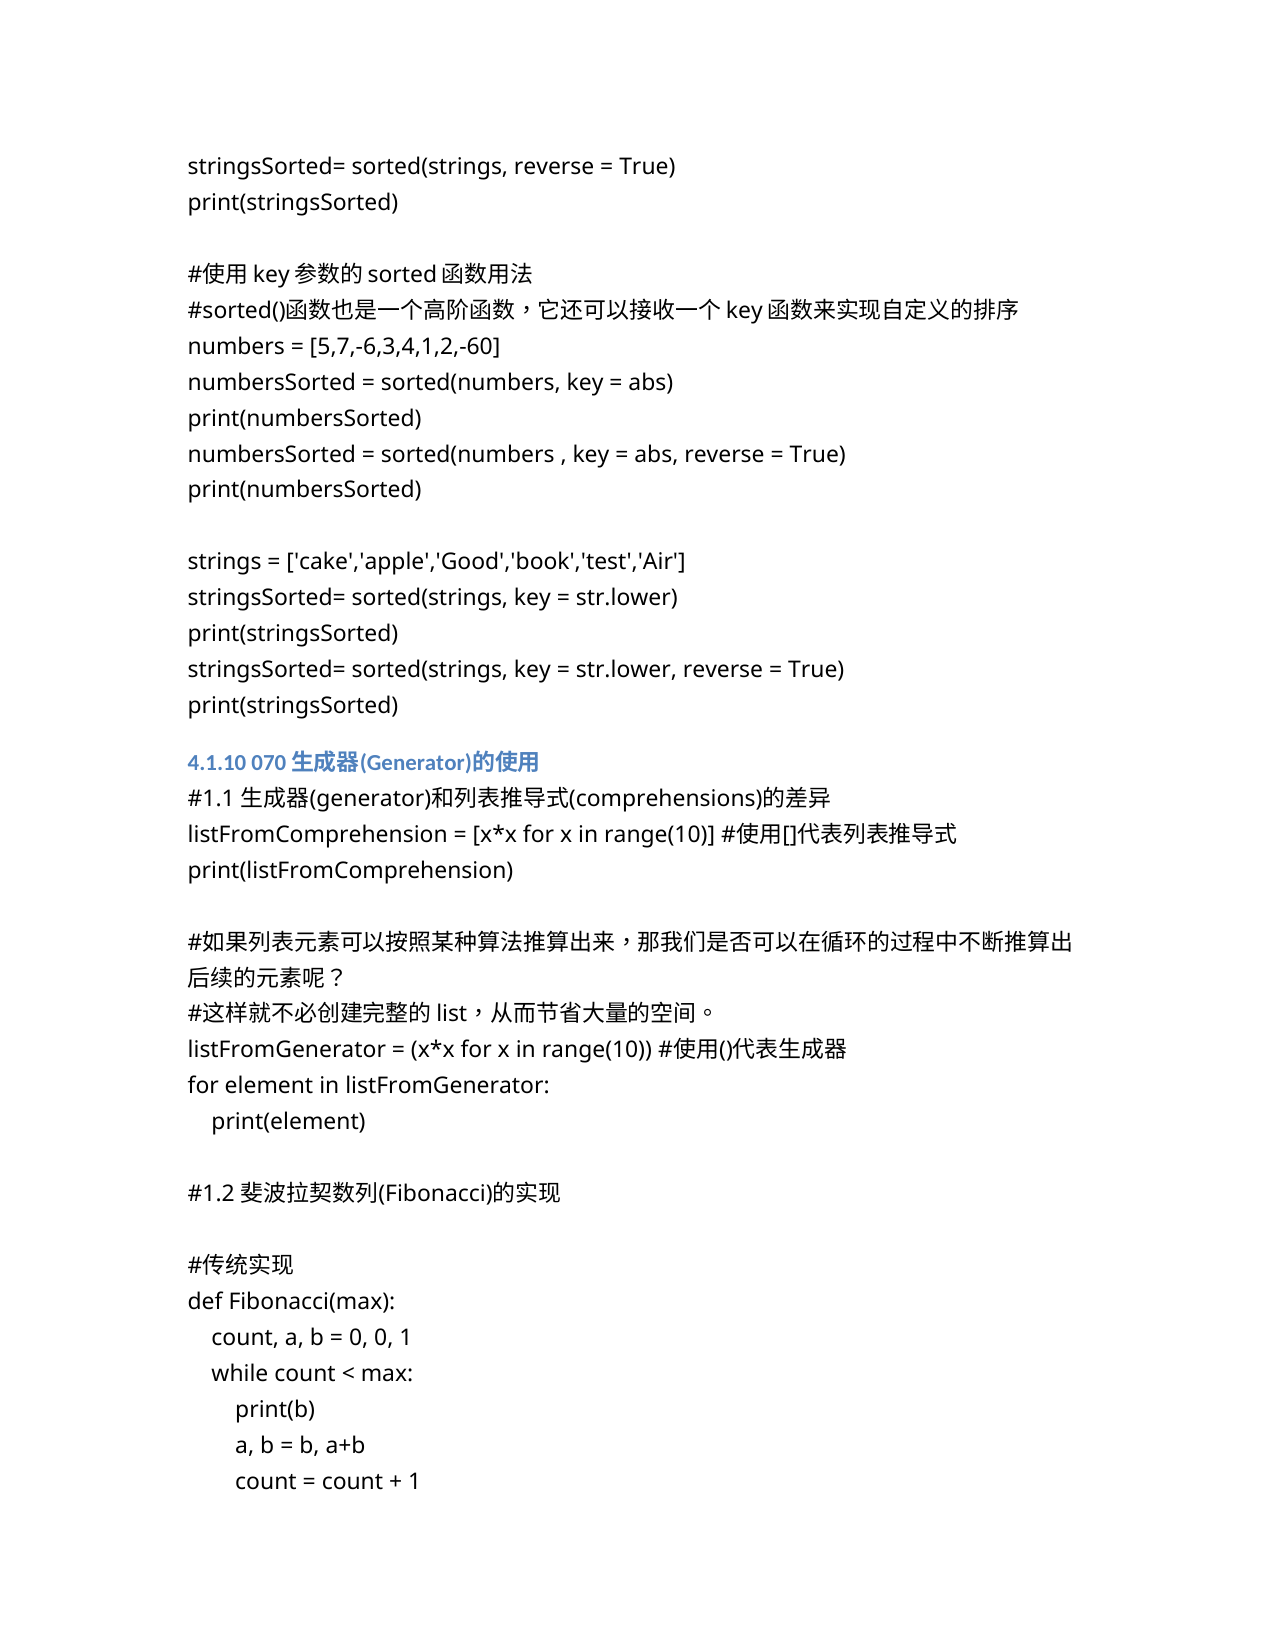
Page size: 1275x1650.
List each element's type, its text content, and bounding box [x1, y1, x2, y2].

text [187, 150, 1087, 720]
subtitle 4.1.10 070生成器(Generator)的使用 [187, 746, 1087, 777]
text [187, 782, 1087, 1496]
